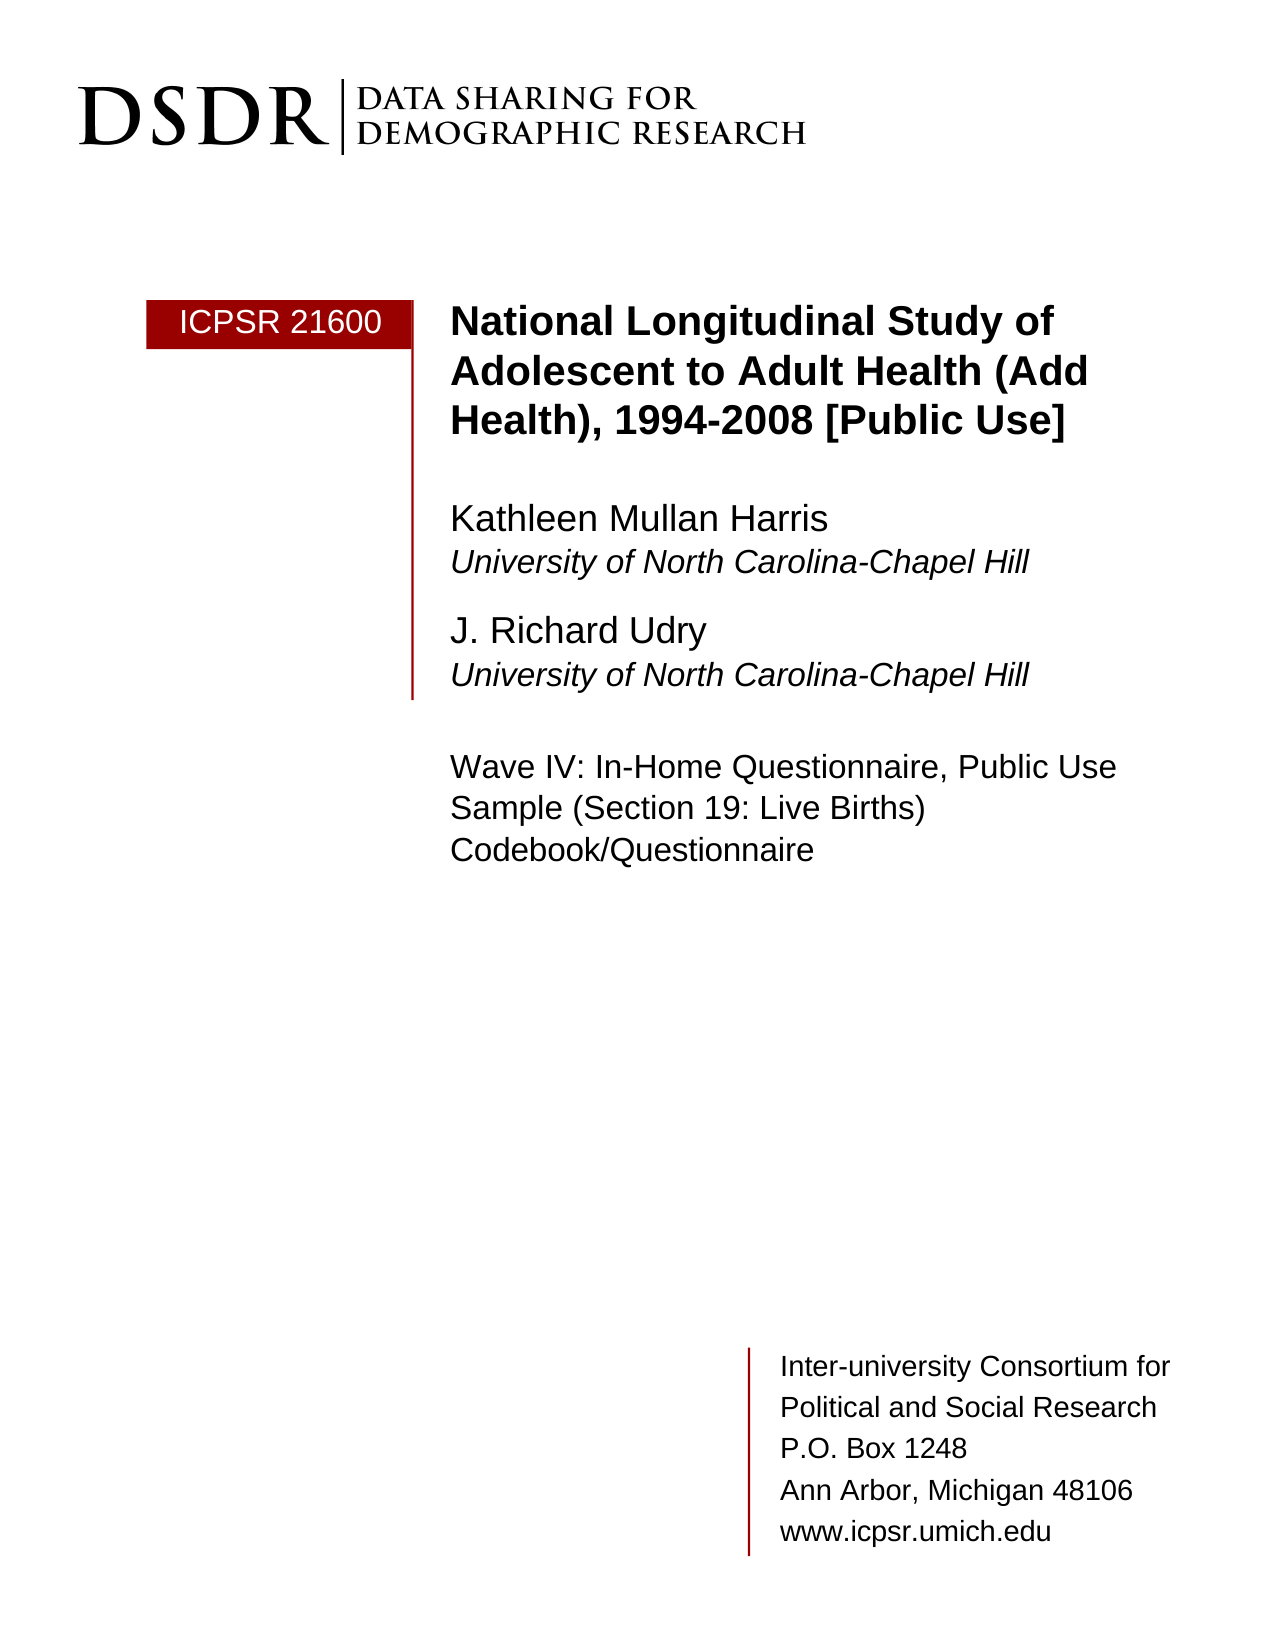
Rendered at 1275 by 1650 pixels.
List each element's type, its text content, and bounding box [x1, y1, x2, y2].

text National Longitudinal Study of Adolescent to Adult Health (Add Health), 1994-2008 [Public Use] [450, 297, 1200, 443]
text P.O. Box 1248 [780, 1431, 1200, 1465]
text University of North Carolina-Chapel Hill [450, 542, 1200, 581]
text Inter-university Consortium for Political and Social Research [780, 1349, 1200, 1423]
text Wave IV: In-Home Questionnaire, Public Use Sample (Section 19: Live Births) Codebook/Questionnaire [450, 747, 1200, 868]
text J. Richard Udry [450, 608, 1200, 651]
picture [75, 79, 808, 155]
text Ann Arbor, Michigan 48106 www.icpsr.umich.edu [780, 1473, 1200, 1548]
text Kathleen Mullan Harris [450, 496, 1200, 539]
text University of North Carolina-Chapel Hill [450, 655, 1200, 693]
